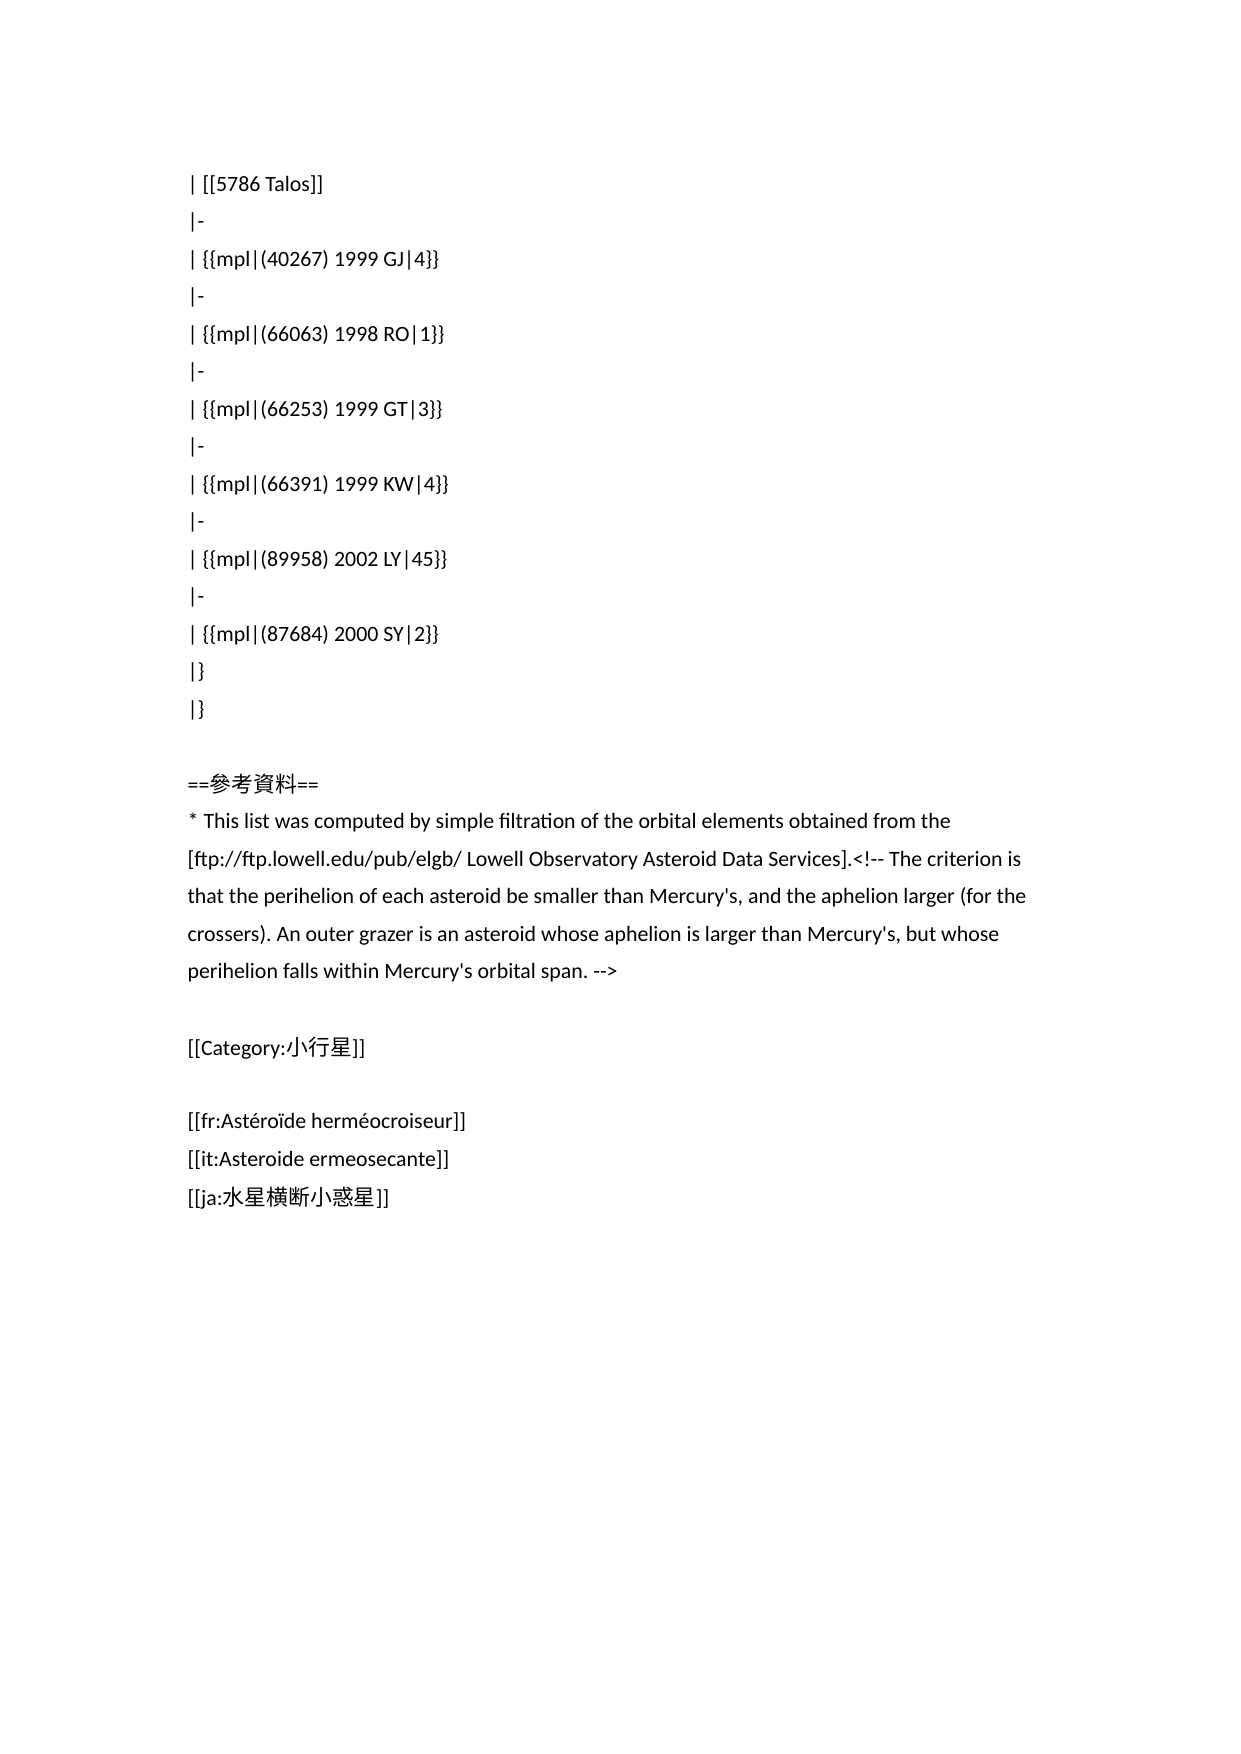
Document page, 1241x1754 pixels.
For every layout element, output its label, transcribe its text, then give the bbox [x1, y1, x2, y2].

text |- [187, 577, 1053, 614]
text |- [187, 427, 1053, 464]
text |- [187, 277, 1053, 314]
text | {{mpl|(87684) 2000 SY|2}} [187, 614, 1053, 652]
text | [[5786 Talos]] [187, 164, 1053, 202]
text |- [187, 502, 1053, 539]
text | {{mpl|(66253) 1999 GT|3}} [187, 389, 1053, 427]
text [[fr:Astéroïde herméocroiseur]] [187, 1102, 1053, 1139]
text [[it:Asteroide ermeosecante]] [187, 1139, 1053, 1177]
text | {{mpl|(66063) 1998 RO|1}} [187, 314, 1053, 352]
text ==參考資料== [187, 764, 1053, 802]
text |- [187, 352, 1053, 389]
text [[Category:小行星]] [187, 1027, 1053, 1064]
text |} [187, 689, 1053, 727]
text | {{mpl|(40267) 1999 GJ|4}} [187, 239, 1053, 277]
text * This list was computed by simple filtration of the orbital elements obtained from the [ftp://ftp.lowell.edu/pub/elgb/ Lowell Observatory Asteroid Data Services].<!-- The criterion is that the perihelion of each asteroid be smaller than Mercury's, and the aphelion larger (for the crossers). An outer grazer is an asteroid whose aphelion is larger than Mercury's, but whose perihelion falls within Mercury's orbital span. --> [187, 802, 1053, 989]
text |} [187, 652, 1053, 689]
text | {{mpl|(66391) 1999 KW|4}} [187, 464, 1053, 502]
text | {{mpl|(89958) 2002 LY|45}} [187, 539, 1053, 577]
text |- [187, 202, 1053, 239]
text [[ja:水星横断小惑星]] [187, 1177, 1053, 1214]
